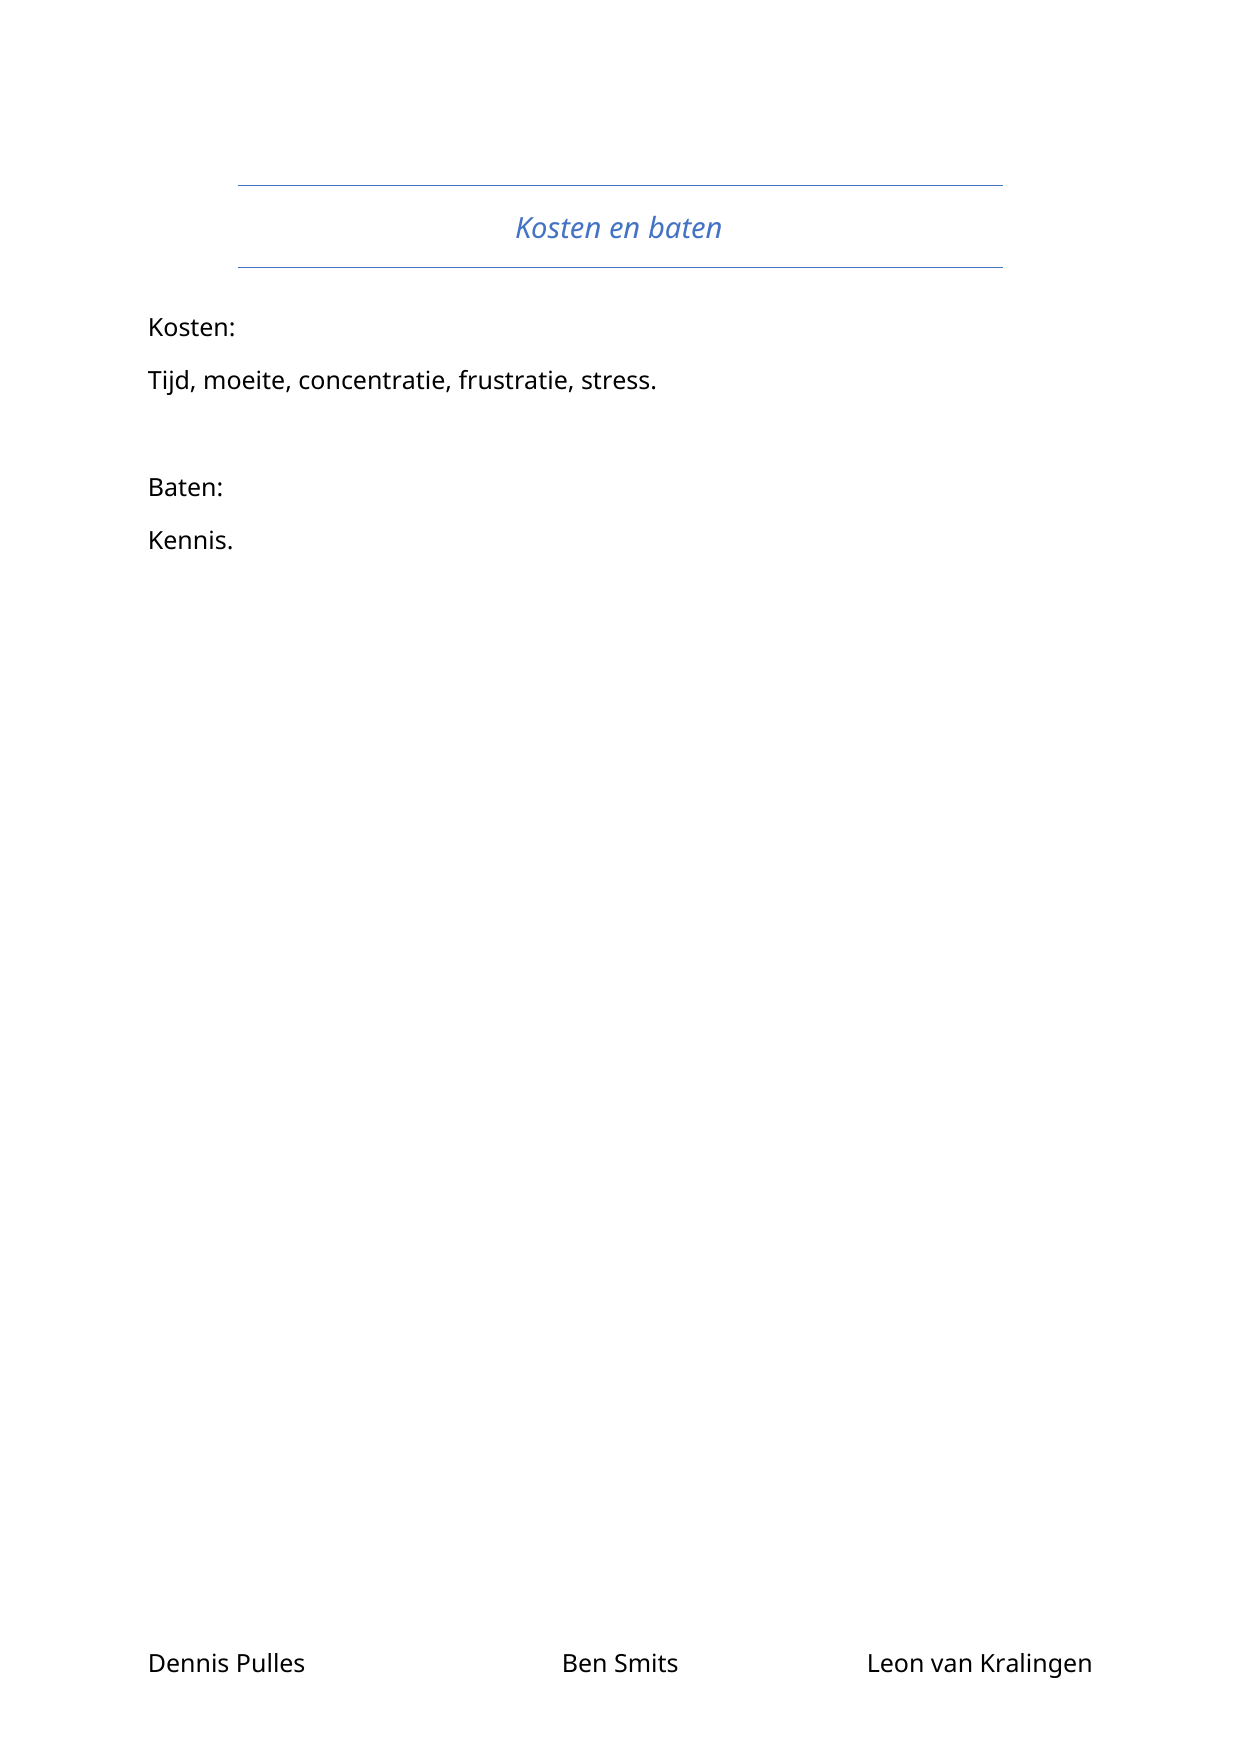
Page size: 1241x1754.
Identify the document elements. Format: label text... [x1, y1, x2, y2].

text Baten: [148, 469, 1093, 503]
text Kosten en baten [238, 186, 1003, 267]
text Tijd, moeite, concentratie, frustratie, stress. [148, 363, 1093, 397]
text Kennis. [148, 523, 1093, 557]
text Kosten: [148, 309, 1093, 343]
